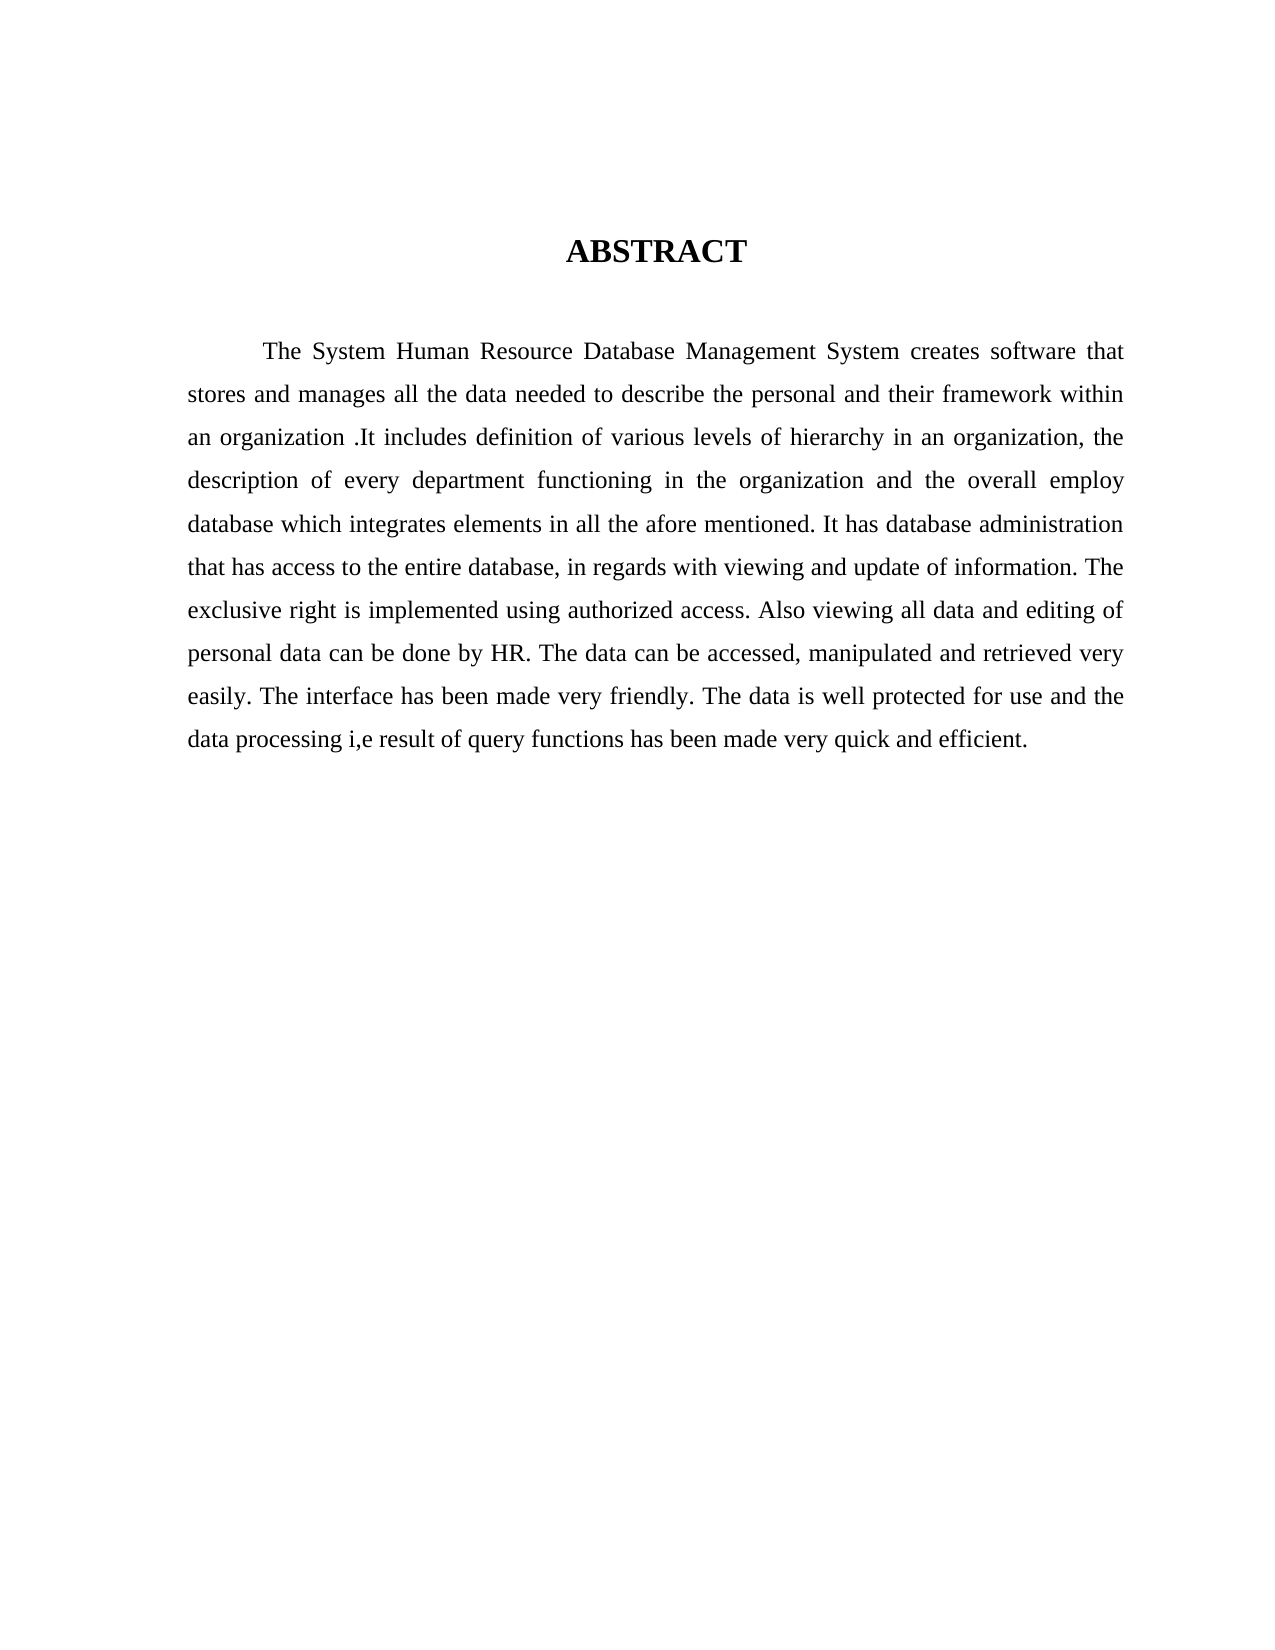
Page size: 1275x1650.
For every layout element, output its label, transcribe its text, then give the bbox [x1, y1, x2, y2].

text The System Human Resource Database Management System creates software that stores and manages all the data needed to describe the personal and their framework within an organization .It includes definition of various levels of hierarchy in an organization, the description of every department functioning in the organization and the overall employ database which integrates elements in all the afore mentioned. It has database administration that has access to the entire database, in regards with viewing and update of information. The exclusive right is implemented using authorized access. Also viewing all data and editing of personal data can be done by HR. The data can be accessed, manipulated and retrieved very easily. The interface has been made very friendly. The data is well protected for use and the data processing i,e result of query functions has been made very quick and efficient. [187, 336, 1125, 753]
text ABSTRACT [187, 231, 1125, 270]
